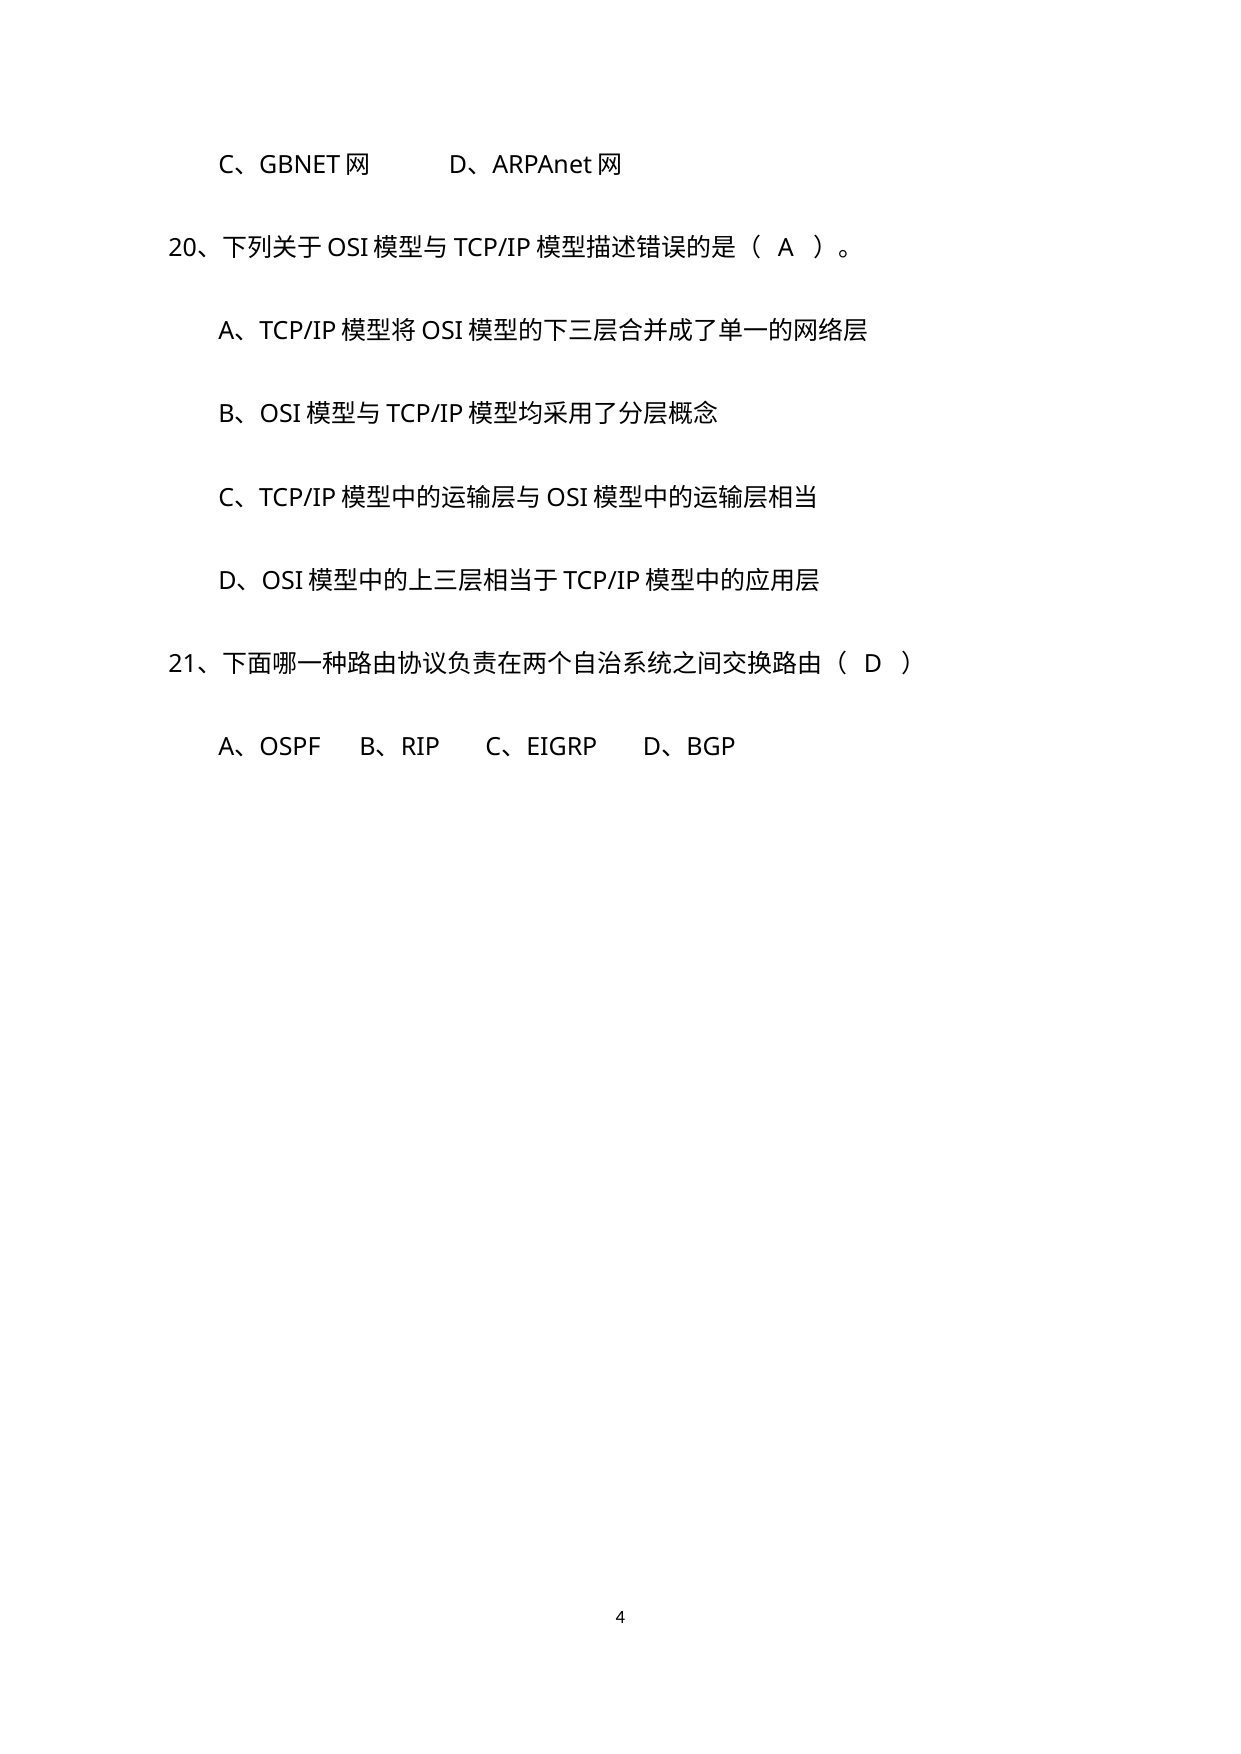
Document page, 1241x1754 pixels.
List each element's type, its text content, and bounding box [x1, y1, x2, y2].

text C、GBNET网 D、ARPAnet网 [118, 130, 1122, 195]
text A、OSPF B、RIP C、EIGRP D、BGP [118, 712, 1122, 777]
text D、OSI模型中的上三层相当于TCP/IP模型中的应用层 [118, 546, 1122, 611]
text C、TCP/IP模型中的运输层与OSI模型中的运输层相当 [118, 463, 1122, 528]
text B、OSI模型与TCP/IP模型均采用了分层概念 [118, 379, 1122, 444]
text 21、下面哪一种路由协议负责在两个自治系统之间交换路由（ D ） [118, 629, 1122, 694]
text A、TCP/IP模型将OSI模型的下三层合并成了单一的网络层 [118, 296, 1122, 361]
text 20、下列关于OSI模型与TCP/IP模型描述错误的是（ A ）。 [118, 213, 1122, 278]
